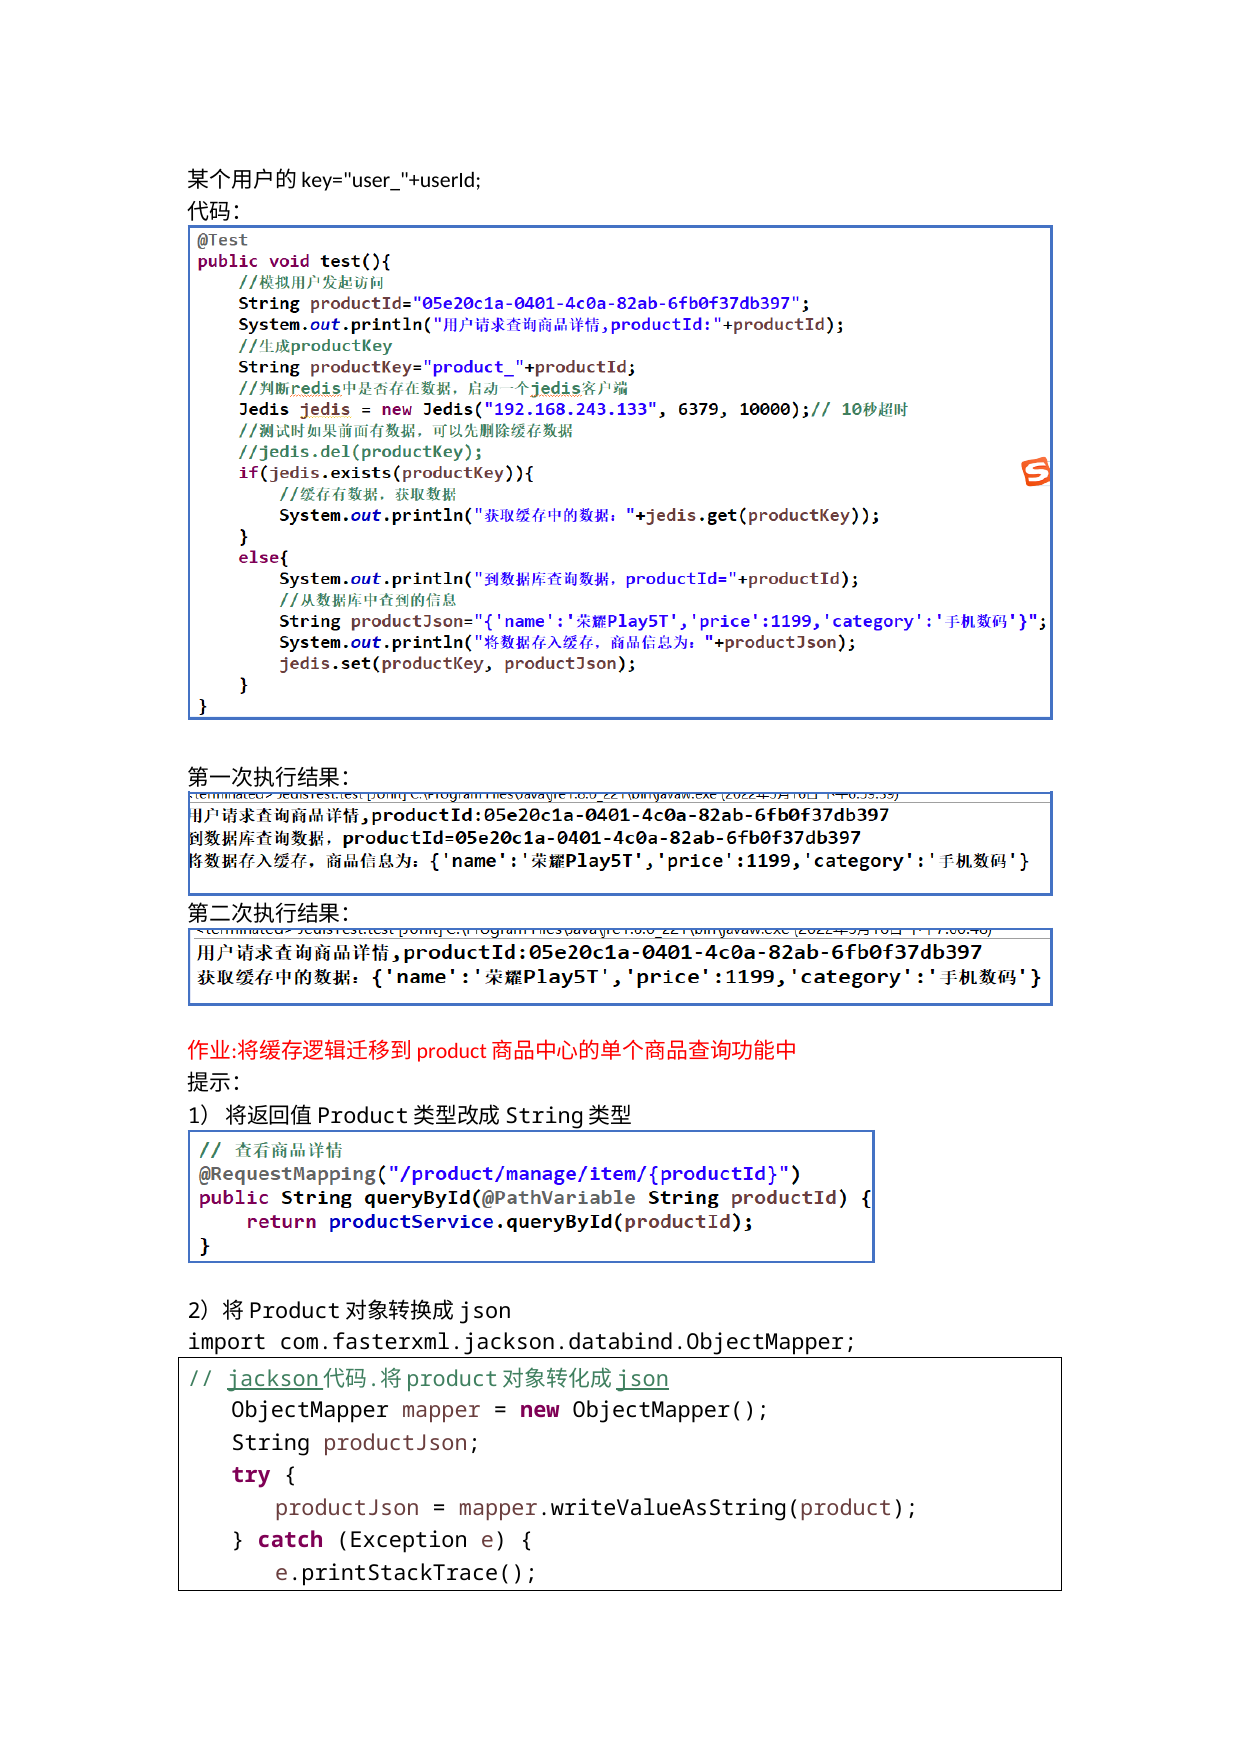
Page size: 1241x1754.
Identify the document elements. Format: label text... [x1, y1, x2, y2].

picture [190, 930, 1050, 1003]
text // jackson代码.将product对象转化成json [179, 1358, 1061, 1393]
text 某个用户的key="user_"+userId; [187, 162, 1053, 194]
text String productJson; [187, 1425, 1053, 1458]
text } catch (Exception e) { [187, 1523, 1053, 1552]
picture [190, 1132, 872, 1261]
text 2）将Product对象转换成json [187, 1292, 1053, 1325]
picture [190, 794, 1050, 893]
text productJson = mapper.writeValueAsString(product); [187, 1490, 1053, 1523]
text e.printStackTrace(); [179, 1552, 1061, 1590]
text import com.fasterxml.jackson.databind.ObjectMapper; [187, 1325, 1053, 1357]
text 作业:将缓存逻辑迁移到product商品中心的单个商品查询功能中 [187, 1032, 1053, 1065]
text ObjectMapper mapper = new ObjectMapper(); [187, 1393, 1053, 1425]
text try { [187, 1458, 1053, 1490]
picture [190, 228, 1050, 717]
text 第二次执行结果： [187, 896, 1053, 928]
text 第一次执行结果： [187, 760, 1053, 791]
text 代码： [187, 194, 1053, 225]
list 将返回值Product类型改成String类型 [187, 1097, 1053, 1130]
text 提示： [187, 1065, 1053, 1097]
